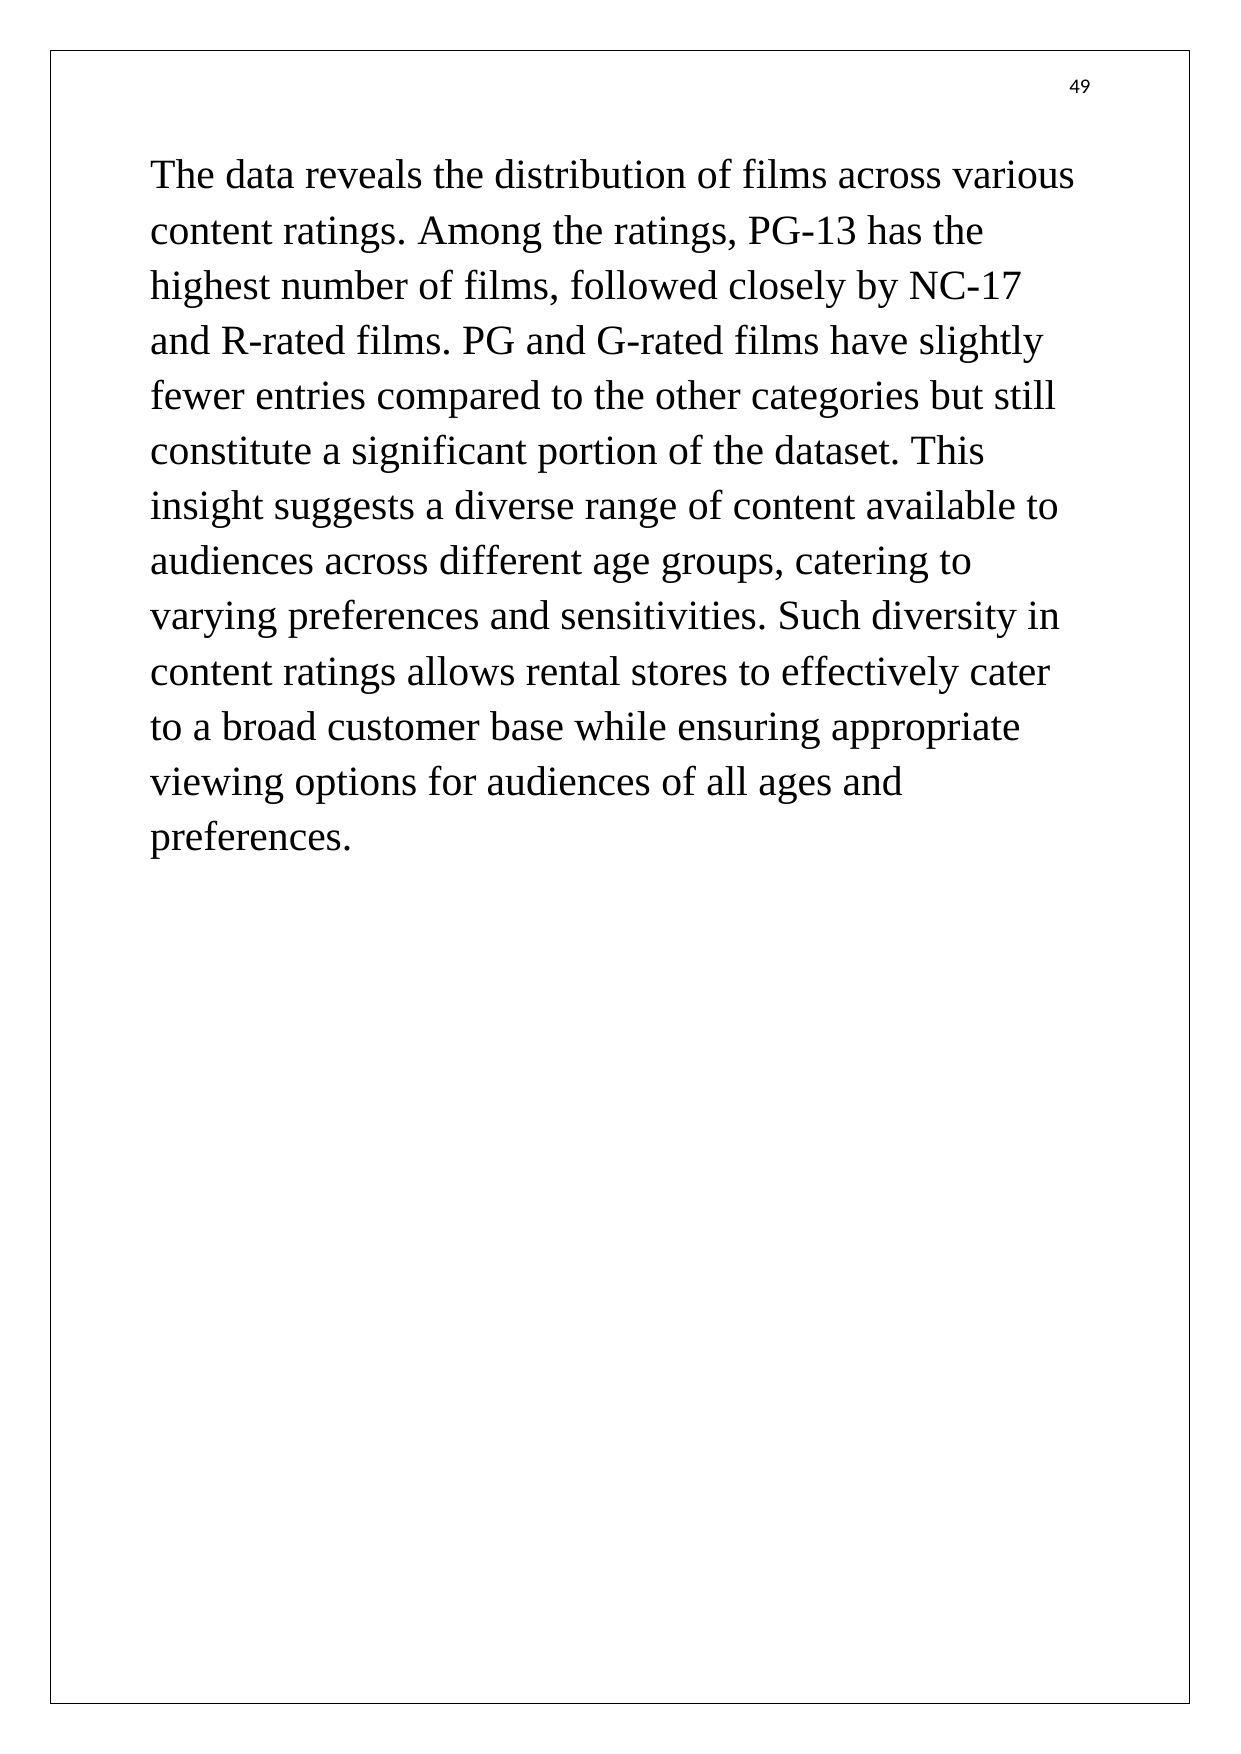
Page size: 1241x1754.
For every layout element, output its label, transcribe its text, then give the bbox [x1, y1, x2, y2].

text The data reveals the distribution of films across various content ratings. Among the ratings, PG-13 has the highest number of films, followed closely by NC-17 and R-rated films. PG and G-rated films have slightly fewer entries compared to the other categories but still constitute a significant portion of the dataset. This insight suggests a diverse range of content available to audiences across different age groups, catering to varying preferences and sensitivities. Such diversity in content ratings allows rental stores to effectively cater to a broad customer base while ensuring appropriate viewing options for audiences of all ages and preferences. [150, 150, 1090, 859]
